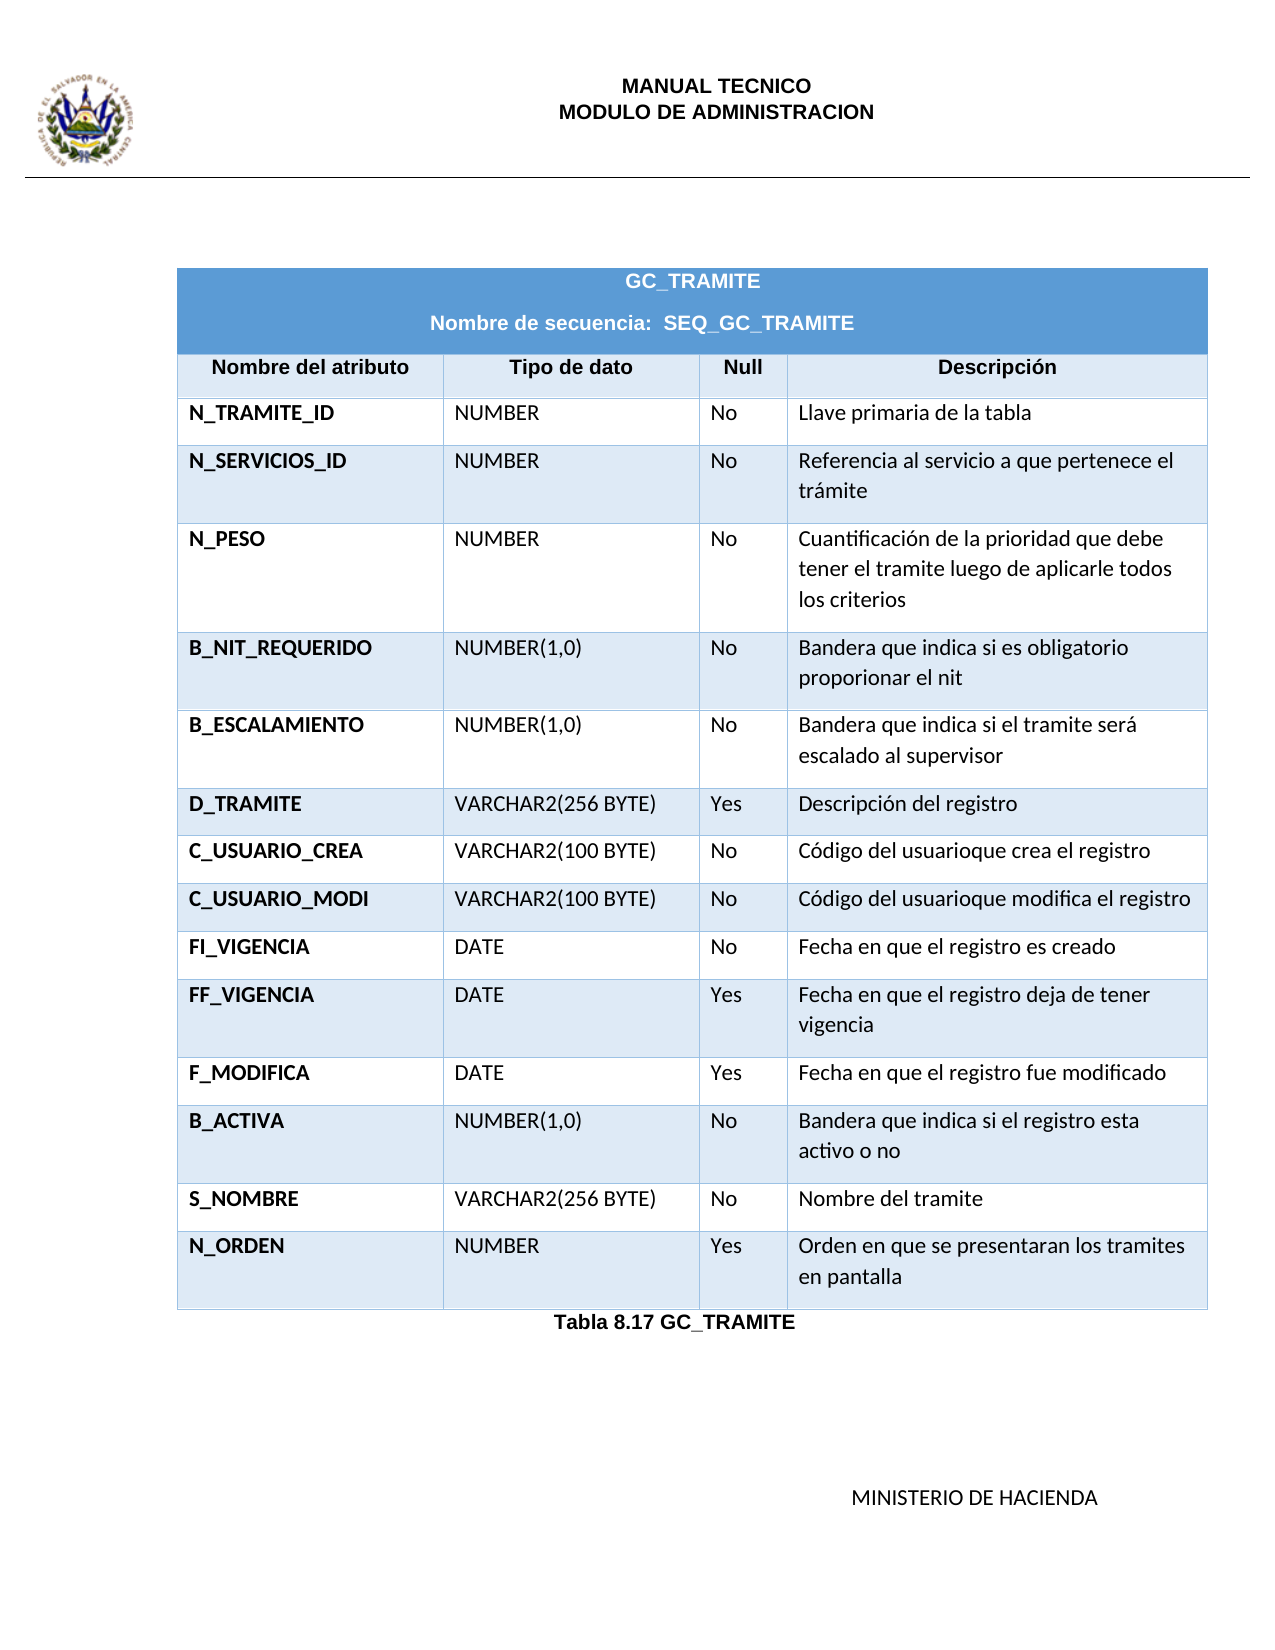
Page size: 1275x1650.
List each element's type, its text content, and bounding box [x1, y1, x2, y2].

table_cell No [700, 524, 787, 632]
table_cell VARCHAR2(256 BYTE) [444, 789, 699, 835]
table_cell NUMBER [444, 399, 699, 445]
table_cell N_TRAMITE_ID [178, 399, 443, 445]
table_cell Código del usuarioque modifica el registro [788, 884, 1207, 931]
list Tabla 8.17 GC_TRAMITE [251, 1310, 1098, 1333]
table_cell FI_VIGENCIA [178, 932, 443, 979]
table_cell No [700, 1106, 787, 1183]
table_cell No [700, 932, 787, 979]
table_cell DATE [444, 980, 699, 1057]
table_cell NUMBER(1,0) [444, 711, 699, 788]
table_cell No [700, 1184, 787, 1231]
table_cell No [700, 711, 787, 788]
table_cell Orden en que se presentaran los tramites en pantalla [788, 1232, 1207, 1308]
table_cell N_ORDEN [178, 1232, 443, 1308]
picture [34, 73, 137, 168]
table_cell No [700, 884, 787, 931]
table_cell NUMBER [444, 1232, 699, 1308]
table_cell Nombre del atributo [178, 355, 443, 397]
table_cell No [700, 446, 787, 523]
table_cell Bandera que indica si es obligatorio proporionar el nit [788, 633, 1207, 709]
table_cell Cuantificación de la prioridad que debe tener el tramite luego de aplicarle todos los criterios [788, 524, 1207, 632]
table_cell NUMBER [444, 524, 699, 632]
table_cell B_ESCALAMIENTO [178, 711, 443, 788]
table_cell Yes [700, 1232, 787, 1308]
table_cell Yes [700, 980, 787, 1057]
table_cell Código del usuarioque crea el registro [788, 836, 1207, 883]
table_cell Yes [700, 1058, 787, 1105]
table_cell Descripción del registro [788, 789, 1207, 835]
table_cell Tipo de dato [444, 355, 699, 397]
table_cell Null [700, 355, 787, 397]
table_cell Bandera que indica si el tramite será escalado al supervisor [788, 711, 1207, 788]
table_cell No [700, 633, 787, 709]
table_cell Nombre del tramite [788, 1184, 1207, 1231]
table_cell B_NIT_REQUERIDO [178, 633, 443, 709]
table_cell Fecha en que el registro es creado [788, 932, 1207, 979]
table_cell C_USUARIO_MODI [178, 884, 443, 931]
table_cell Llave primaria de la tabla [788, 399, 1207, 445]
table_cell D_TRAMITE [178, 789, 443, 835]
table_cell DATE [444, 932, 699, 979]
table_cell NUMBER(1,0) [444, 1106, 699, 1183]
table_cell VARCHAR2(100 BYTE) [444, 836, 699, 883]
table_header GC_TRAMITE Nombre de secuencia: SEQ_GC_TRAMITE [178, 269, 1207, 354]
table_cell Fecha en que el registro deja de tener vigencia [788, 980, 1207, 1057]
table_cell N_SERVICIOS_ID [178, 446, 443, 523]
table_cell Referencia al servicio a que pertenece el trámite [788, 446, 1207, 523]
table_cell Descripción [788, 355, 1207, 397]
table_cell C_USUARIO_CREA [178, 836, 443, 883]
table_cell Fecha en que el registro fue modificado [788, 1058, 1207, 1105]
table_cell Bandera que indica si el registro esta activo o no [788, 1106, 1207, 1183]
table_cell NUMBER [444, 446, 699, 523]
table_cell No [700, 399, 787, 445]
table_cell VARCHAR2(100 BYTE) [444, 884, 699, 931]
table_cell S_NOMBRE [178, 1184, 443, 1231]
table_cell NUMBER(1,0) [444, 633, 699, 709]
table_cell No [700, 836, 787, 883]
table_cell B_ACTIVA [178, 1106, 443, 1183]
table_cell VARCHAR2(256 BYTE) [444, 1184, 699, 1231]
table_cell FF_VIGENCIA [178, 980, 443, 1057]
table_cell N_PESO [178, 524, 443, 632]
table_cell Yes [700, 789, 787, 835]
table_cell F_MODIFICA [178, 1058, 443, 1105]
table_cell DATE [444, 1058, 699, 1105]
